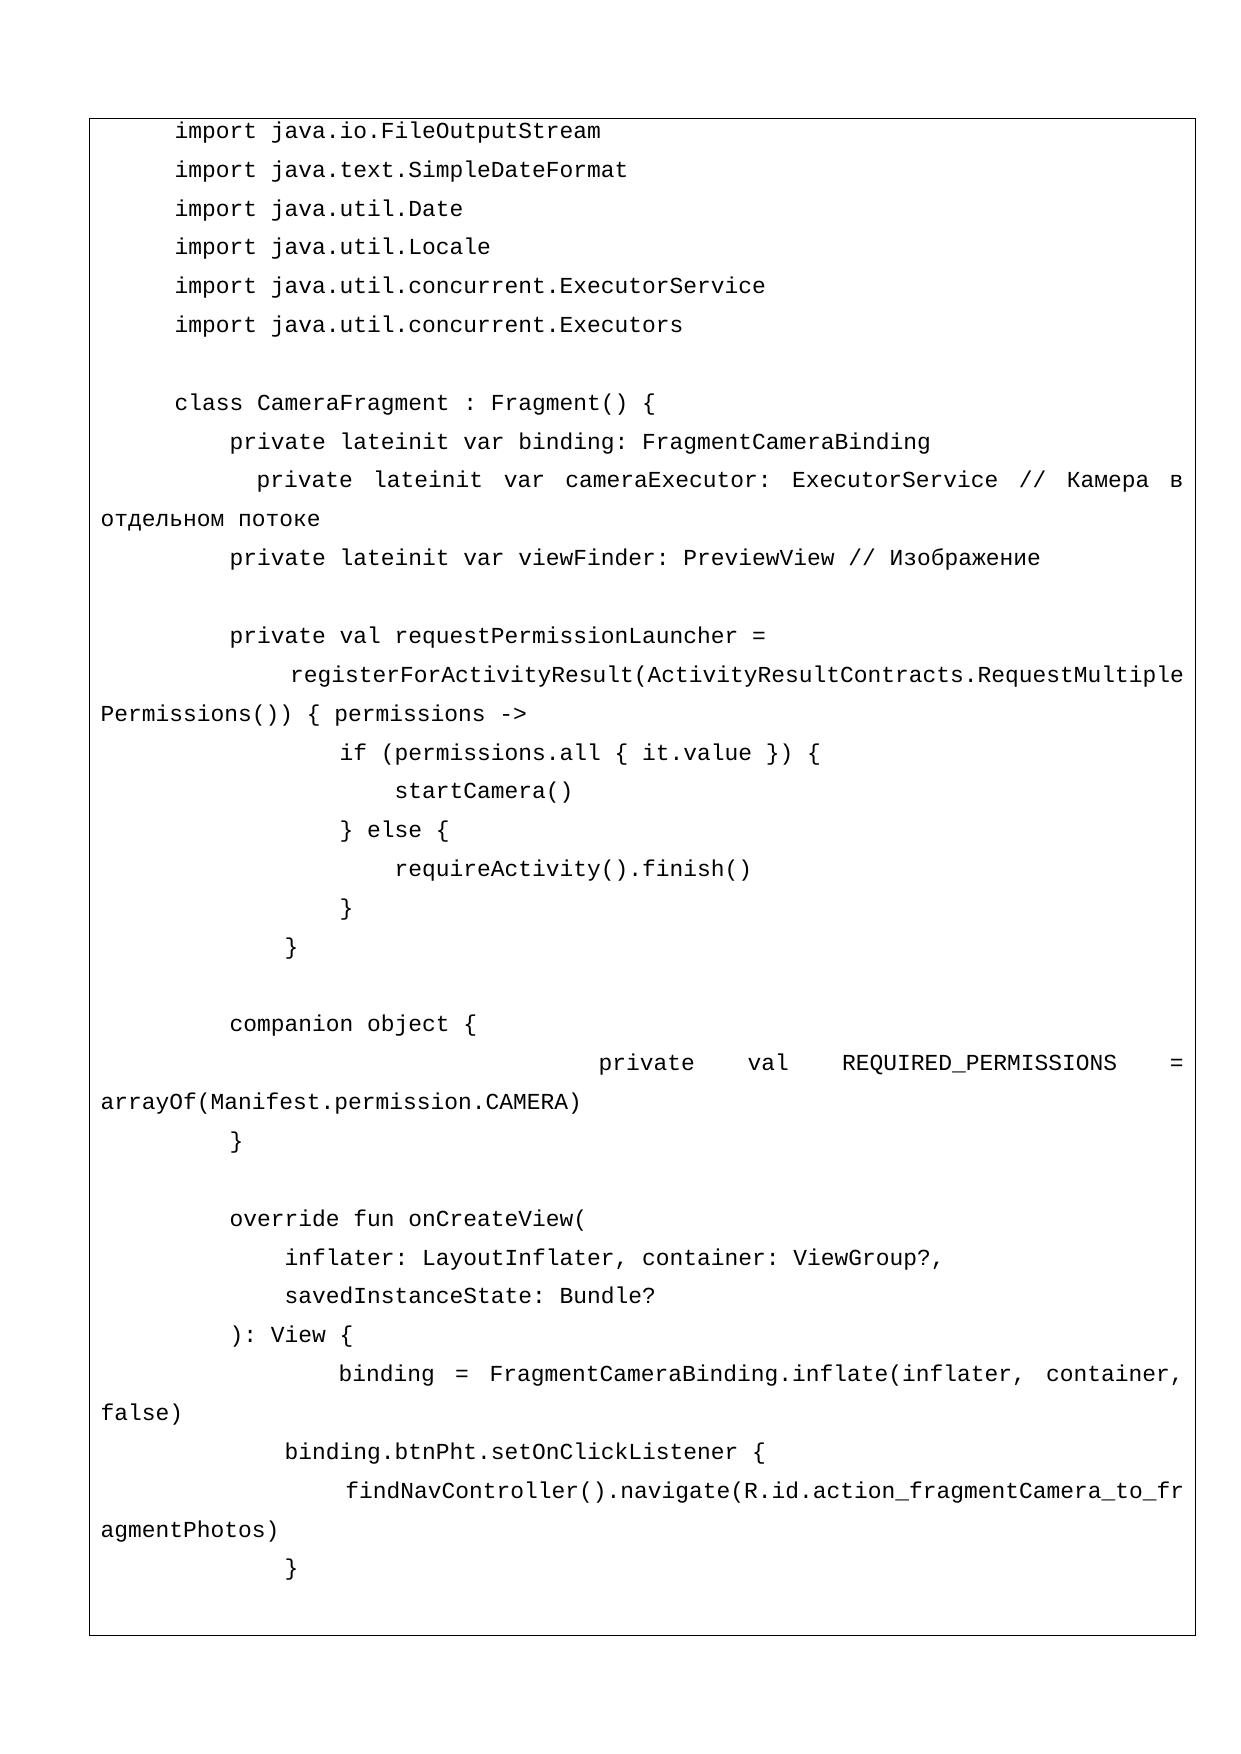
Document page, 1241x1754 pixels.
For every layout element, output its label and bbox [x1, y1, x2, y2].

table_header [90, 119, 1195, 1635]
